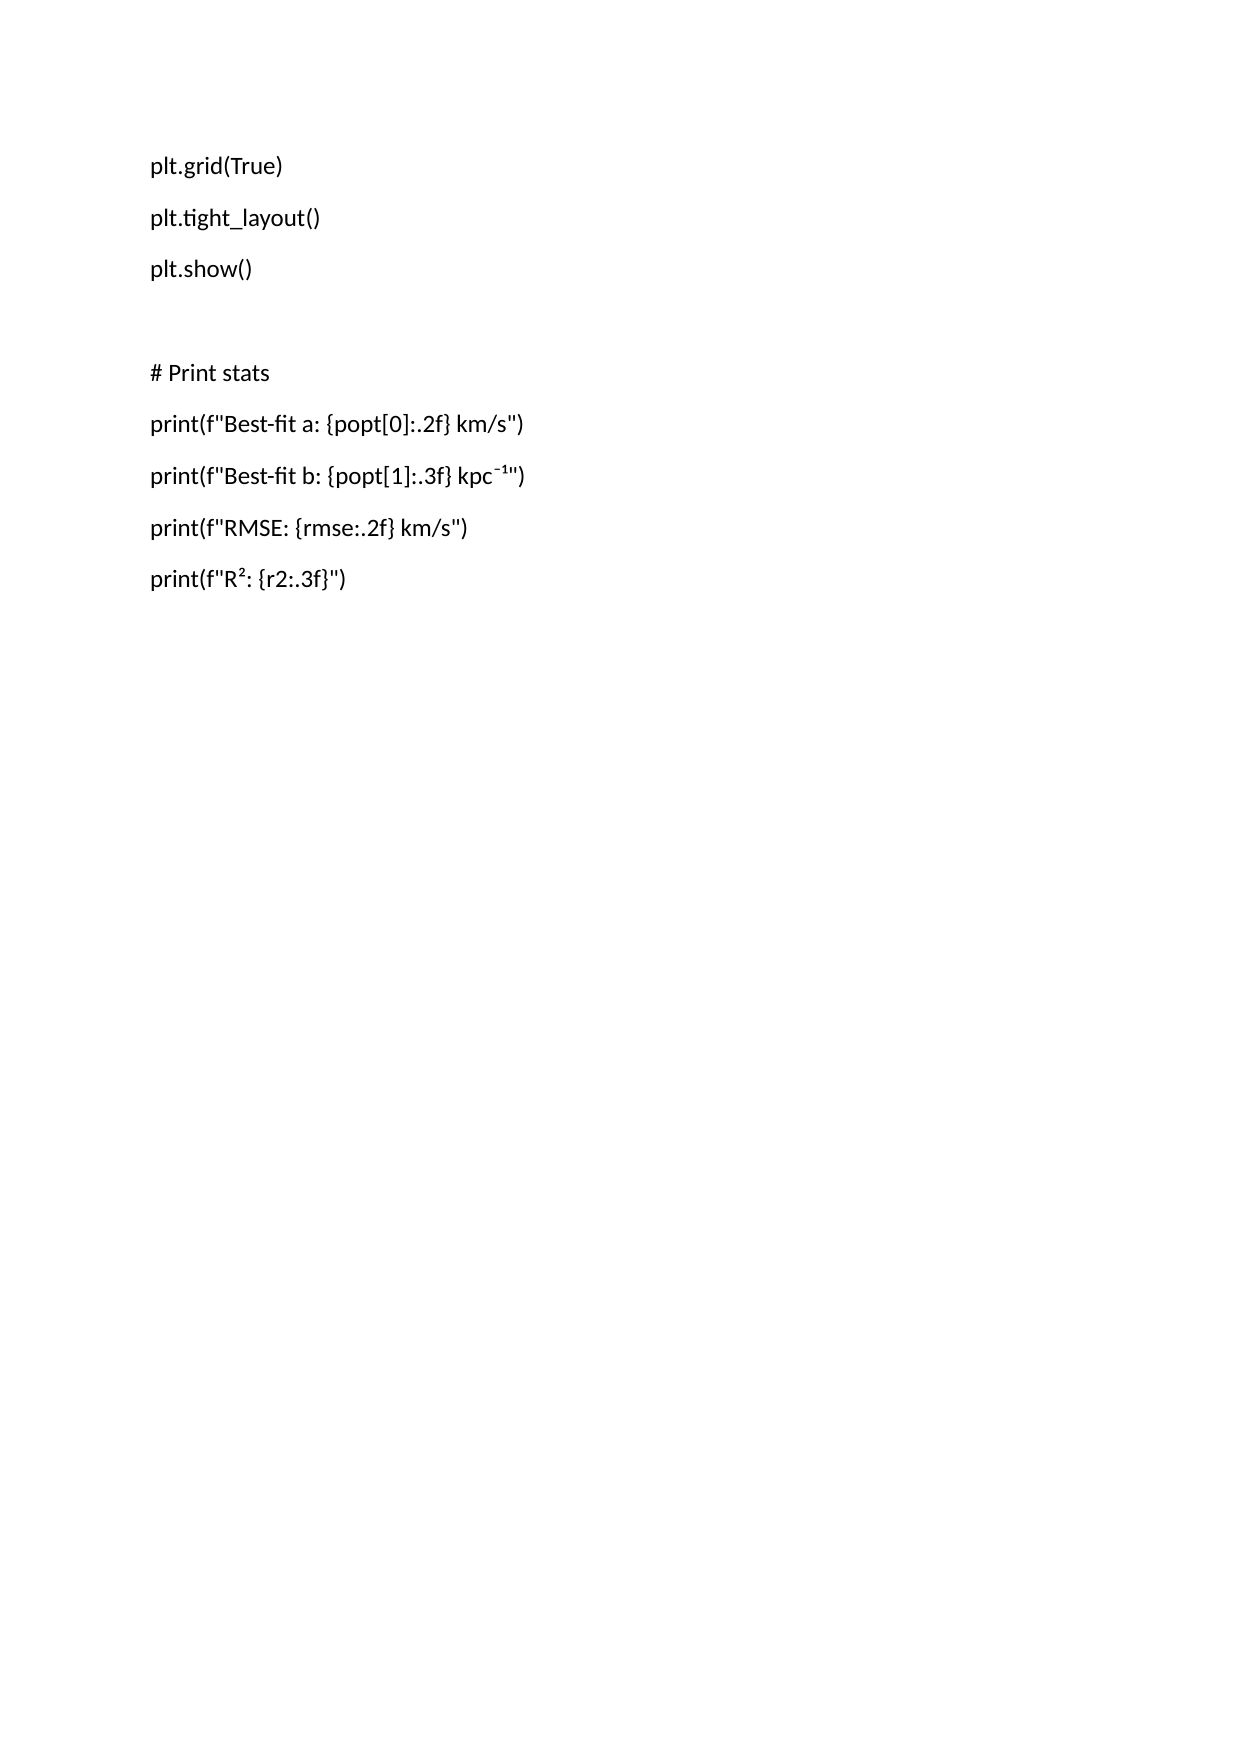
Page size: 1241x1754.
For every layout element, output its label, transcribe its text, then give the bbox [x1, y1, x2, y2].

text print(f"Best-fit b: {popt[1]:.3f} kpc⁻¹") [150, 460, 1090, 491]
text plt.grid(True) [150, 150, 1090, 181]
text plt.tight_layout() [150, 202, 1090, 232]
text # Print stats [150, 357, 1090, 387]
text print(f"RMSE: {rmse:.2f} km/s") [150, 512, 1090, 542]
text print(f"R²: {r2:.3f}") [150, 563, 1090, 594]
text plt.show() [150, 253, 1090, 284]
text print(f"Best-fit a: {popt[0]:.2f} km/s") [150, 408, 1090, 439]
